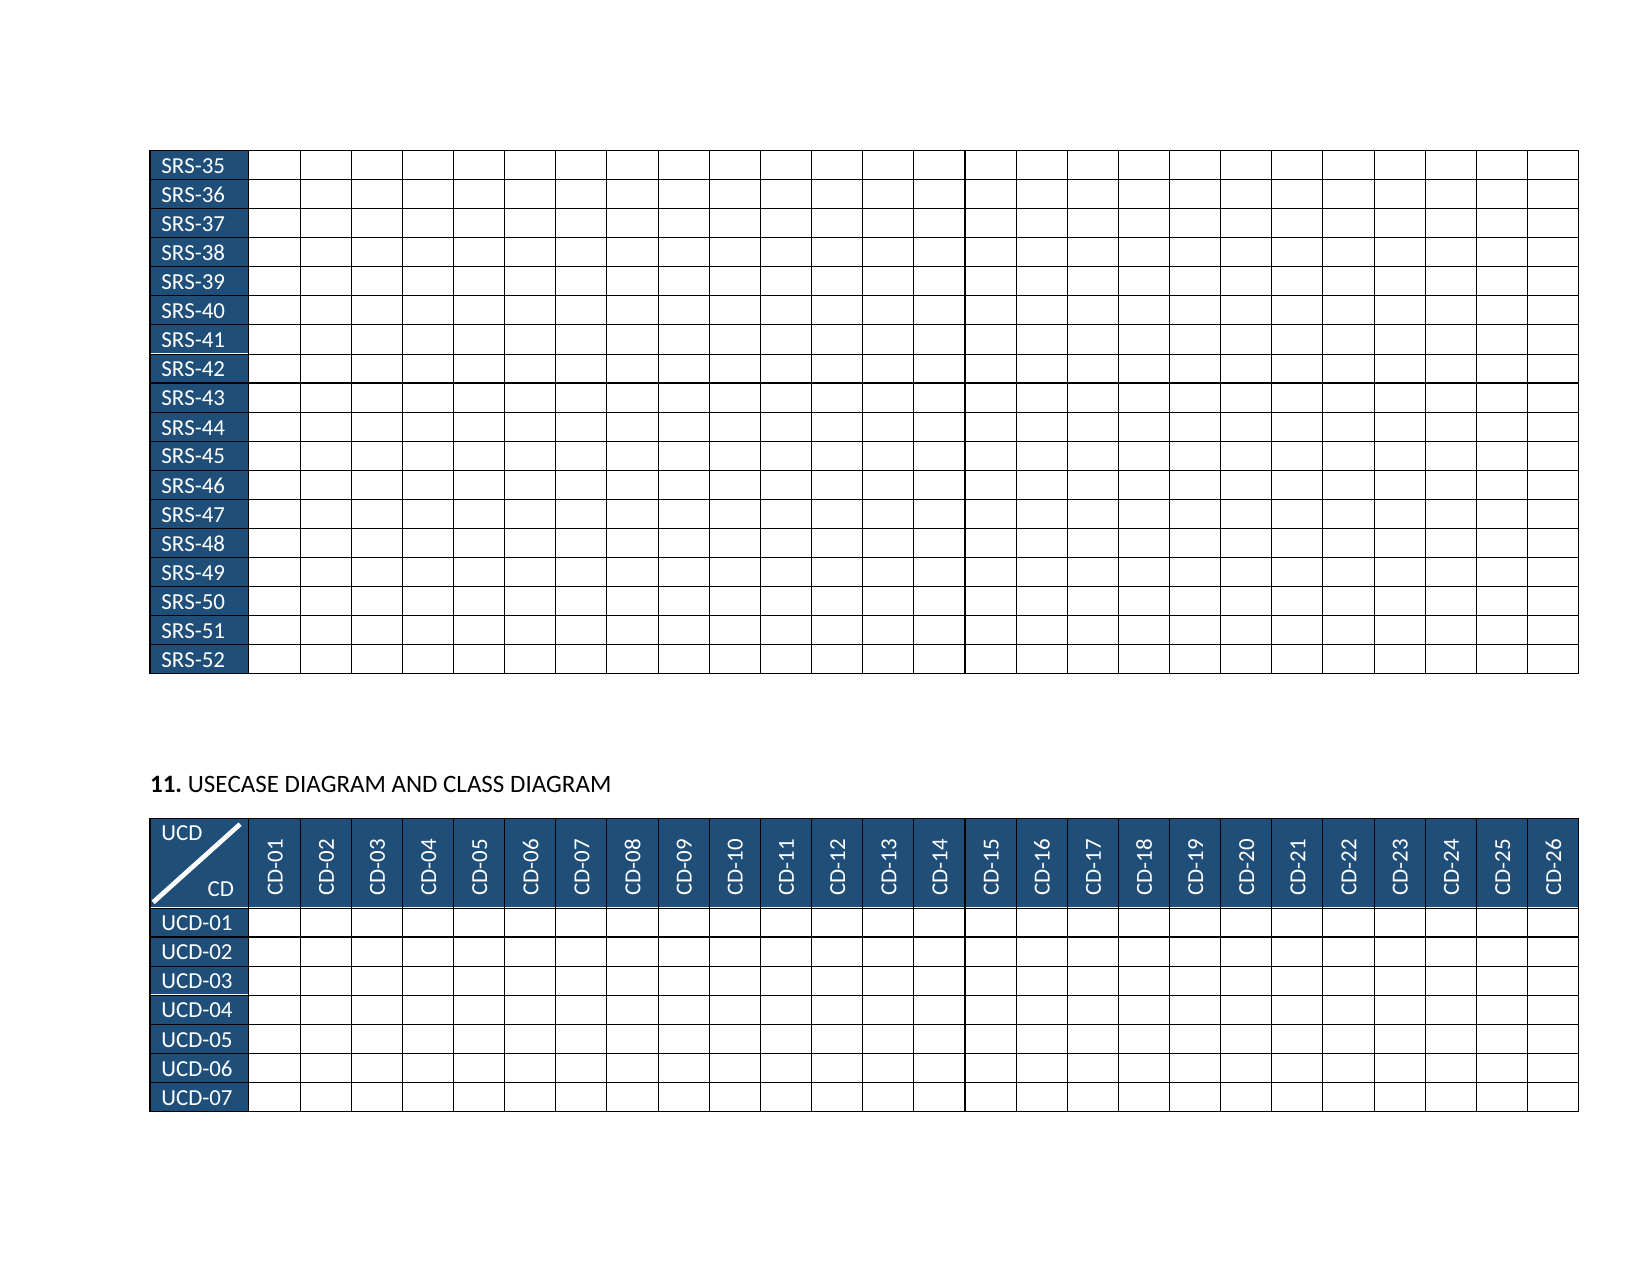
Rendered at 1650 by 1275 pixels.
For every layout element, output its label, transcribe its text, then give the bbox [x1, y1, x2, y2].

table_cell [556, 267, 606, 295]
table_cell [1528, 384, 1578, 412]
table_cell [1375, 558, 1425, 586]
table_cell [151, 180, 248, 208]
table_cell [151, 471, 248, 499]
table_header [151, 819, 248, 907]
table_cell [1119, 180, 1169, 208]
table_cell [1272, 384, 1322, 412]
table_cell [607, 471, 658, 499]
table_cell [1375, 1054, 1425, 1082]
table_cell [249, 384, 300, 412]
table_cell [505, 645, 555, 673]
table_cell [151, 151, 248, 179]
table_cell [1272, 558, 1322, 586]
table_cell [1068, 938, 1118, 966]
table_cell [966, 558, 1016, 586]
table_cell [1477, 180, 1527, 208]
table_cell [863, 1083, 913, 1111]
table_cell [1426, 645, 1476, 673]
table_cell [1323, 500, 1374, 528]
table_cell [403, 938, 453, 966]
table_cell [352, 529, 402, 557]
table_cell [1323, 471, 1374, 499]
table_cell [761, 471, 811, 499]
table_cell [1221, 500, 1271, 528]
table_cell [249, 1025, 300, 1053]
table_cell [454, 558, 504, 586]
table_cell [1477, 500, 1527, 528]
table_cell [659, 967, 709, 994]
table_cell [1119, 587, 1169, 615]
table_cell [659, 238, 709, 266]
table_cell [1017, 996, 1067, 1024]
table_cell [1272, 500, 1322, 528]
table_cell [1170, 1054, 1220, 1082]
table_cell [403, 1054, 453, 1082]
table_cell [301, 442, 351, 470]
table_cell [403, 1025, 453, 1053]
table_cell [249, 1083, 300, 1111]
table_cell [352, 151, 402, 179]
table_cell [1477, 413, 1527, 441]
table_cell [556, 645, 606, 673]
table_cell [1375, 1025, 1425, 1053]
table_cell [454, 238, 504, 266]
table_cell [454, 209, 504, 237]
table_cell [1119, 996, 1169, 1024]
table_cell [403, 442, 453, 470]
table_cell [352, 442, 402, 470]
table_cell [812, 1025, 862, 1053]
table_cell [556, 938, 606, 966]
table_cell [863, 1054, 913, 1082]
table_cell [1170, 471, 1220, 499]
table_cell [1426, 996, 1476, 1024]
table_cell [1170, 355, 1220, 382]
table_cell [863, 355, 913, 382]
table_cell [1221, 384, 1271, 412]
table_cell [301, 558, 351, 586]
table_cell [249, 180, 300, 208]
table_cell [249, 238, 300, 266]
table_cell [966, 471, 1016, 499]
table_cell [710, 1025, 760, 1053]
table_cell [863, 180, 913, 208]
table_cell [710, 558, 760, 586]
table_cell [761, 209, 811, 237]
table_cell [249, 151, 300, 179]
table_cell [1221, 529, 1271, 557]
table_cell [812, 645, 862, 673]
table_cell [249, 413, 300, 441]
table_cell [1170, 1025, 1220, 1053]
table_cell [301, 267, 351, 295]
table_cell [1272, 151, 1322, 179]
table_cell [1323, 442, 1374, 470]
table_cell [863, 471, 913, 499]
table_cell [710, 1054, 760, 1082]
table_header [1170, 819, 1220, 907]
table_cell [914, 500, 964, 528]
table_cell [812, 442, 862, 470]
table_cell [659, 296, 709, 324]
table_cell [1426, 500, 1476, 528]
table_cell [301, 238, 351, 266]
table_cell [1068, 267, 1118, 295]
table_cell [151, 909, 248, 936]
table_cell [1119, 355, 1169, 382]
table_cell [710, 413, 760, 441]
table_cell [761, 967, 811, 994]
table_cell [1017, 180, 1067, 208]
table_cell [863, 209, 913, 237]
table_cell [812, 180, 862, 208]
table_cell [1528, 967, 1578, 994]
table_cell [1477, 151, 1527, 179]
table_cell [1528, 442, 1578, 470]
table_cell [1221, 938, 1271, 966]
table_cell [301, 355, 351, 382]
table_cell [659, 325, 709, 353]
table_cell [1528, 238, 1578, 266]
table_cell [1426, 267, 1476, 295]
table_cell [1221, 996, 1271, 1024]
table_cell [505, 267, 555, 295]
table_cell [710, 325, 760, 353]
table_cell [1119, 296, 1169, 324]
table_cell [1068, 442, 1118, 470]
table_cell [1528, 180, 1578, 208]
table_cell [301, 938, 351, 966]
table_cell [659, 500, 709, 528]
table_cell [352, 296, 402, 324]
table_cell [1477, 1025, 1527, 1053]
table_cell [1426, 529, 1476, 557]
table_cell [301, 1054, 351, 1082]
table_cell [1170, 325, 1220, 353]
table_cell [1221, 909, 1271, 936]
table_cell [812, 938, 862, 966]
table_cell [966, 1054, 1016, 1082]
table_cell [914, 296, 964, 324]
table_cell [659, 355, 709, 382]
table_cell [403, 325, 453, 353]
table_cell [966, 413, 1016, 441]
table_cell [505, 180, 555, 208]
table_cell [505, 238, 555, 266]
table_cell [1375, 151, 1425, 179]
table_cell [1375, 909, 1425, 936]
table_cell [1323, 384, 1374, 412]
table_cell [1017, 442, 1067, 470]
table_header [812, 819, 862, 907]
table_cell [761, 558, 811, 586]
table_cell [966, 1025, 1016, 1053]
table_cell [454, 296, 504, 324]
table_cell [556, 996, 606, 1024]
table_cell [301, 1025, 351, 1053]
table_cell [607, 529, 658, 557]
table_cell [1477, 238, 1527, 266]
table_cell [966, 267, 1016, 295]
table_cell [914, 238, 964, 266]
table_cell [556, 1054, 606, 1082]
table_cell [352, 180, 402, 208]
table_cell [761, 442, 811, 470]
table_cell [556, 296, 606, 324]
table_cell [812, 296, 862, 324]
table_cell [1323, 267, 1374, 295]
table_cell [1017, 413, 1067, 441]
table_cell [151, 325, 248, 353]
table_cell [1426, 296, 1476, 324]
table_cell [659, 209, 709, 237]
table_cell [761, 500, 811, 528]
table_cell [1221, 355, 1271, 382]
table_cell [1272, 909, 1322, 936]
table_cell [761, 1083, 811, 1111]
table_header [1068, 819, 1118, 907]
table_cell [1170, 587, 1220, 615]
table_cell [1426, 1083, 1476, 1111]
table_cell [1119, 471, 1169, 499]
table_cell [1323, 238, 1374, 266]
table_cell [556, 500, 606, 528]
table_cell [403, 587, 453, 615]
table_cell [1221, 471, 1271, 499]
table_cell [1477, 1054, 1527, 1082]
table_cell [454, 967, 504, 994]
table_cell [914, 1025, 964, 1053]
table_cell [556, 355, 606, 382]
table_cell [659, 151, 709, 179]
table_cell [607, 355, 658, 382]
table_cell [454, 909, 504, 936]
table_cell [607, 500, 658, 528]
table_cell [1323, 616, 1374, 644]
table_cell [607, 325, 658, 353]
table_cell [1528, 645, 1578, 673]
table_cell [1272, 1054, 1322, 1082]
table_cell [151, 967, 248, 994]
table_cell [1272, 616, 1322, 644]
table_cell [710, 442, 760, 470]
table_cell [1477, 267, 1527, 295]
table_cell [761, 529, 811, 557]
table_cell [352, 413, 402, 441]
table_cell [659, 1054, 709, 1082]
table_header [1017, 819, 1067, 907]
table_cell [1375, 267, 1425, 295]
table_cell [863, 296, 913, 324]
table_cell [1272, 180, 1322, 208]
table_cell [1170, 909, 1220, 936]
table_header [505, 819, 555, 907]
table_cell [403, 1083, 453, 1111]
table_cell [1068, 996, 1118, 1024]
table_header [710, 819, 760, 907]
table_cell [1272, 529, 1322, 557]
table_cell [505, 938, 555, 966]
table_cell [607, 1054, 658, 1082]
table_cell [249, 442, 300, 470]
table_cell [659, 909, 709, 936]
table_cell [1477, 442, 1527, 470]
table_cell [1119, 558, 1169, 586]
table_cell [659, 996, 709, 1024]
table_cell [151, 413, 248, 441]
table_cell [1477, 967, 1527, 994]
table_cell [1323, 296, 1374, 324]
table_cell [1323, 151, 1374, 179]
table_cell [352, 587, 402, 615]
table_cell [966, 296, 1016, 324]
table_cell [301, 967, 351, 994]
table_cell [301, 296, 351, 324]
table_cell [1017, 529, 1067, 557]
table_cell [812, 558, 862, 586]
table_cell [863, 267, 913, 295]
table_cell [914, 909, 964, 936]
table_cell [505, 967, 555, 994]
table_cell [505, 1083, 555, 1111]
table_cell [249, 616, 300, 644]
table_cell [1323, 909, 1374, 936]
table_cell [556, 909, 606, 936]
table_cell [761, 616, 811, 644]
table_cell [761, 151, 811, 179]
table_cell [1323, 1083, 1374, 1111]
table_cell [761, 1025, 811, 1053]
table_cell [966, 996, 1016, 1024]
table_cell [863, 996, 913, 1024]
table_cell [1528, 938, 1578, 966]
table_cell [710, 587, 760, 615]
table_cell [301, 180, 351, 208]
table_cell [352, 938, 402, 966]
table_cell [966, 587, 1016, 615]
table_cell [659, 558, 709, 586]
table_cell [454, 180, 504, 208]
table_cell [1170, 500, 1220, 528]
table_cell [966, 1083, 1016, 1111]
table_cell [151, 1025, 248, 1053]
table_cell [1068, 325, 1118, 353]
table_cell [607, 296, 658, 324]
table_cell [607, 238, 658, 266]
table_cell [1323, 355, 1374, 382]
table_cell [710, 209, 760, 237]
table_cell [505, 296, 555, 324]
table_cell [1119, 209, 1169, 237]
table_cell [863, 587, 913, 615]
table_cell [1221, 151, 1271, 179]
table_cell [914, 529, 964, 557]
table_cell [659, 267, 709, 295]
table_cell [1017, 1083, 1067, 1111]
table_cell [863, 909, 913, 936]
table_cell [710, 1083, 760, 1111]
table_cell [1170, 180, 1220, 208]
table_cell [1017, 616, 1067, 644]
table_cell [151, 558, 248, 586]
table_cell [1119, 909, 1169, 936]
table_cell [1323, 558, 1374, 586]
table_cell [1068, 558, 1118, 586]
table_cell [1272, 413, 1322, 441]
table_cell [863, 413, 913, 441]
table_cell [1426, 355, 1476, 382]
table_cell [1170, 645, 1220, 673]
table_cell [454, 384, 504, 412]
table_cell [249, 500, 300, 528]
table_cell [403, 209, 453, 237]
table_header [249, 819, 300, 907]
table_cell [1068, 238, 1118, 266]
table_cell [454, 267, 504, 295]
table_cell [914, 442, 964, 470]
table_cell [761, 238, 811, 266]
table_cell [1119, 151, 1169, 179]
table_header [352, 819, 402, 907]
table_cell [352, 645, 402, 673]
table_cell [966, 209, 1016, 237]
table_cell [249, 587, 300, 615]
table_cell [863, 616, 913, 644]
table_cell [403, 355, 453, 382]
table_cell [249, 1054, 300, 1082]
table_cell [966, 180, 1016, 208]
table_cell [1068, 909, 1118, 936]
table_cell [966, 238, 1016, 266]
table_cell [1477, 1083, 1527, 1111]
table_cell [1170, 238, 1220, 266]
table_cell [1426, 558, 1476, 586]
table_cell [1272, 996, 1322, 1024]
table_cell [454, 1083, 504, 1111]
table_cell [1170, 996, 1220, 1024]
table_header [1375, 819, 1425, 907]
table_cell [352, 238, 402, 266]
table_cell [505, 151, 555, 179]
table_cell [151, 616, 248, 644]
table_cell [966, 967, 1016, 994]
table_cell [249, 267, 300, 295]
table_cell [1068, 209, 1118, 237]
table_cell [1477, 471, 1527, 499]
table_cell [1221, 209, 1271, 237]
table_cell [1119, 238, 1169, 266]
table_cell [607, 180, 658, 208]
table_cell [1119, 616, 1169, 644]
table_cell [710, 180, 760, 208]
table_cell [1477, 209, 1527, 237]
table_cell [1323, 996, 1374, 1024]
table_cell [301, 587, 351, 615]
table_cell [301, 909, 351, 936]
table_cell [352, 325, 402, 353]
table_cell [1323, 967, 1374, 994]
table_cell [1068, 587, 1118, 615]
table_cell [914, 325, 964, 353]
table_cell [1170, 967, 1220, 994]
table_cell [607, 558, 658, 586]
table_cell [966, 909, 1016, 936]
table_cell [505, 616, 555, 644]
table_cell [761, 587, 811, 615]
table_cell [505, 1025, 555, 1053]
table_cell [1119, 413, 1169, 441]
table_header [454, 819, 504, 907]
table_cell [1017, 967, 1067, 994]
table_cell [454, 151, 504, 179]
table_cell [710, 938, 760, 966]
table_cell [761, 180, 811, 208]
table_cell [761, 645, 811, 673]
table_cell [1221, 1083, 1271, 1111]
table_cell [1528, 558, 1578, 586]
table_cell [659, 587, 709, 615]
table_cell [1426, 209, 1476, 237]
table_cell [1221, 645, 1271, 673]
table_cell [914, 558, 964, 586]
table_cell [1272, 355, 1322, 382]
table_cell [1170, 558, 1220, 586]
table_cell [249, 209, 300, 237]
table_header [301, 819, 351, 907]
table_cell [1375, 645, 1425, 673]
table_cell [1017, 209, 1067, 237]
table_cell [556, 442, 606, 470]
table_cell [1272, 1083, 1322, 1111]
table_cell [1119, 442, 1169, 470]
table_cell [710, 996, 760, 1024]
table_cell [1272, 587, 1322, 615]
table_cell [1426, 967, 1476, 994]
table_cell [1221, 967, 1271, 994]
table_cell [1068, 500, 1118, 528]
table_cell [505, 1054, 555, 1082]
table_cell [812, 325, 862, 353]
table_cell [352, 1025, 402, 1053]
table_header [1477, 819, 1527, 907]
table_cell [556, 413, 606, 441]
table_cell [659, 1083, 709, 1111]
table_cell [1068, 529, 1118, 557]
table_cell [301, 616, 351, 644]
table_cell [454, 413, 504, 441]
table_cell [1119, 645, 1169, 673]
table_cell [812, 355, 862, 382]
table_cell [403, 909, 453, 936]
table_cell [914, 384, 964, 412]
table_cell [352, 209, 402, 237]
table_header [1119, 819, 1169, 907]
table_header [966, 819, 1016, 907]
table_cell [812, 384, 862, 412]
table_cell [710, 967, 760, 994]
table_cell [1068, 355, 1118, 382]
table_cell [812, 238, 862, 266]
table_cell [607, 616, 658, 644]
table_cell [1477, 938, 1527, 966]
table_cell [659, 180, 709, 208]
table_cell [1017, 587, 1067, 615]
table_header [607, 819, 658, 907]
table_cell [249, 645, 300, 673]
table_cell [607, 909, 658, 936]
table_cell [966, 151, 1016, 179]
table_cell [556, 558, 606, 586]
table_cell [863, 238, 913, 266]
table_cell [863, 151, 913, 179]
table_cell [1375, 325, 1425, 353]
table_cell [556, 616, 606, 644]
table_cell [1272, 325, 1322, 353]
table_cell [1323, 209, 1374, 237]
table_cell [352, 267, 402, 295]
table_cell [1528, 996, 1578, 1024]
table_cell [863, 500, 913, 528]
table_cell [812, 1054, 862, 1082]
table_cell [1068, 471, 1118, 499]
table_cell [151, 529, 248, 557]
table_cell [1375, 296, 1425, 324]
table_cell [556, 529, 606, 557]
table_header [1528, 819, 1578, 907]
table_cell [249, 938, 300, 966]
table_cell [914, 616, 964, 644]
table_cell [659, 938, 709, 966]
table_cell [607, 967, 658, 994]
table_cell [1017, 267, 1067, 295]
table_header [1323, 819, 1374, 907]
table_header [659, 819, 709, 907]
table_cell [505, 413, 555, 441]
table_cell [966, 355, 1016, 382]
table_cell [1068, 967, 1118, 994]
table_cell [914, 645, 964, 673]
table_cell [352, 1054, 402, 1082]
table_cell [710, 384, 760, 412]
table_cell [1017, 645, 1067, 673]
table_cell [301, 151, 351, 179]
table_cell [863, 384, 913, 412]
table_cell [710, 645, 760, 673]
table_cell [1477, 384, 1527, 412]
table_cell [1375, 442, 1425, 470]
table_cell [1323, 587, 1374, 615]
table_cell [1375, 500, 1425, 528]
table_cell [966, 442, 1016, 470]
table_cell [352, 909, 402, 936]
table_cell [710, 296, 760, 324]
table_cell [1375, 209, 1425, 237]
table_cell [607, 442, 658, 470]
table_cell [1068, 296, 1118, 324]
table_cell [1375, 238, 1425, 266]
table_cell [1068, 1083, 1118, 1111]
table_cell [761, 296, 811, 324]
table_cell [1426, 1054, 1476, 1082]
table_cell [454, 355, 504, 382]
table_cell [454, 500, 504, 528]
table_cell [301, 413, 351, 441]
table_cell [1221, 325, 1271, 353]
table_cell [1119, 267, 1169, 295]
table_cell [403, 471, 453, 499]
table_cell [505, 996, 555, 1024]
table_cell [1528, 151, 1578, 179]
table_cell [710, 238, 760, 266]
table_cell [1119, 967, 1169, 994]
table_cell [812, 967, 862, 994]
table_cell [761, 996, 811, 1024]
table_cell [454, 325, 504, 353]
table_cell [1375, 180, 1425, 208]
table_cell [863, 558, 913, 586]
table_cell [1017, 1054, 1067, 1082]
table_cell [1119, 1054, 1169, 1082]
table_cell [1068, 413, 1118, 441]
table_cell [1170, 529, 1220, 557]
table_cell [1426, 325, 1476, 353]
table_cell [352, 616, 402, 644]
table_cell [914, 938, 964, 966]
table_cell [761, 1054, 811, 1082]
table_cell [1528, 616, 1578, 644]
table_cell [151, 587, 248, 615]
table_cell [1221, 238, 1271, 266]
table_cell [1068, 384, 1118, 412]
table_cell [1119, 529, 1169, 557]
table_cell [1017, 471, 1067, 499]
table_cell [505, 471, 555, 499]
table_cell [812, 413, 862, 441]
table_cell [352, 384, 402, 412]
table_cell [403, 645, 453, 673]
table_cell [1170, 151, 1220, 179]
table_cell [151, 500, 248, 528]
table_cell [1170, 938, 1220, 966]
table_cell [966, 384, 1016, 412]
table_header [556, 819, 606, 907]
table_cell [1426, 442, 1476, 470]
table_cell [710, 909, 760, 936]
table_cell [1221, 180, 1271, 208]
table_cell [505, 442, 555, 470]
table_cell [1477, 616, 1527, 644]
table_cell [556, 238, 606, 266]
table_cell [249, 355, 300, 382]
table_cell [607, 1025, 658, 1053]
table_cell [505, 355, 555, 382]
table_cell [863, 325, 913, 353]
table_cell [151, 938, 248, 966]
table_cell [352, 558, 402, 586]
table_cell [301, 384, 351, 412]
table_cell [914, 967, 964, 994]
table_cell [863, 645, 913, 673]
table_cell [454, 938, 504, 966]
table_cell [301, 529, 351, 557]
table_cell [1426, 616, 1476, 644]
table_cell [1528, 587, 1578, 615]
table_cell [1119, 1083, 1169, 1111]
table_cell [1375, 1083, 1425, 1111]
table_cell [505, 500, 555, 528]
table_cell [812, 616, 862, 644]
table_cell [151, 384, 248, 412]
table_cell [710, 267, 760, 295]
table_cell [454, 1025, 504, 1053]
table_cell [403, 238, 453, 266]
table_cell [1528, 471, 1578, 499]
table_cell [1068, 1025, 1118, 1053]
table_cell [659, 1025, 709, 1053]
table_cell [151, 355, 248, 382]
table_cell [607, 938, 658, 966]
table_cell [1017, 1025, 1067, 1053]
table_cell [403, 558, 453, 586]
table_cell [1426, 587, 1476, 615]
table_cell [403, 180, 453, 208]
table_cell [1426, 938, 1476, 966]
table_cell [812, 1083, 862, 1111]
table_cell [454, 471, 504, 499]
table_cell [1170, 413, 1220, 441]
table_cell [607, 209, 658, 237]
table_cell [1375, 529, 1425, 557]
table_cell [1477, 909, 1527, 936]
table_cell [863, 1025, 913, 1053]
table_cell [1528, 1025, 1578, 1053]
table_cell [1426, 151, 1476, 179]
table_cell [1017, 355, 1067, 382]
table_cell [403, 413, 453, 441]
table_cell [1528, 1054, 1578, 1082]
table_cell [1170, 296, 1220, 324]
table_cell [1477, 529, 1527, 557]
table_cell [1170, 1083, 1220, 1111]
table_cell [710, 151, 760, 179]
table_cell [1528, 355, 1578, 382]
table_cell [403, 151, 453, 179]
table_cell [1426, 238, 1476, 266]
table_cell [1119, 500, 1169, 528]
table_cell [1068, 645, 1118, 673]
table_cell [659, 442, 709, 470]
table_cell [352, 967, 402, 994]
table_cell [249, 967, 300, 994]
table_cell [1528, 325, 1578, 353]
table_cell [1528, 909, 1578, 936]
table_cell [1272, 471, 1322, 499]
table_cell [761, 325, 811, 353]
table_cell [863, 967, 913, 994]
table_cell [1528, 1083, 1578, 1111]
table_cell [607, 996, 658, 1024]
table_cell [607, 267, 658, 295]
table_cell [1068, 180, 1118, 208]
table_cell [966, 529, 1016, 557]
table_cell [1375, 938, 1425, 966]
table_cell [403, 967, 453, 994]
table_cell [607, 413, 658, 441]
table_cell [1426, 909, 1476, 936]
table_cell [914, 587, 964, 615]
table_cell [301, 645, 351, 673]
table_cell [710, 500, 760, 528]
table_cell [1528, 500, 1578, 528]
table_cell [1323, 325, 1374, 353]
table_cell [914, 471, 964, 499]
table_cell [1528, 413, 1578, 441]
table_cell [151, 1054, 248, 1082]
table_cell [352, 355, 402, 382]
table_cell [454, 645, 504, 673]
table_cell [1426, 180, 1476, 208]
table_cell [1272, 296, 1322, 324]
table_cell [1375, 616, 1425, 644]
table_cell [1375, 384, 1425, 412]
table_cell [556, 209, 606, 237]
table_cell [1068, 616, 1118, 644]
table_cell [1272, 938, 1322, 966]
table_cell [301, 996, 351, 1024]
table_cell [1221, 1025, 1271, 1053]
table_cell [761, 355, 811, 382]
text 11. USECASE DIAGRAM AND CLASS DIAGRAM [150, 768, 1500, 798]
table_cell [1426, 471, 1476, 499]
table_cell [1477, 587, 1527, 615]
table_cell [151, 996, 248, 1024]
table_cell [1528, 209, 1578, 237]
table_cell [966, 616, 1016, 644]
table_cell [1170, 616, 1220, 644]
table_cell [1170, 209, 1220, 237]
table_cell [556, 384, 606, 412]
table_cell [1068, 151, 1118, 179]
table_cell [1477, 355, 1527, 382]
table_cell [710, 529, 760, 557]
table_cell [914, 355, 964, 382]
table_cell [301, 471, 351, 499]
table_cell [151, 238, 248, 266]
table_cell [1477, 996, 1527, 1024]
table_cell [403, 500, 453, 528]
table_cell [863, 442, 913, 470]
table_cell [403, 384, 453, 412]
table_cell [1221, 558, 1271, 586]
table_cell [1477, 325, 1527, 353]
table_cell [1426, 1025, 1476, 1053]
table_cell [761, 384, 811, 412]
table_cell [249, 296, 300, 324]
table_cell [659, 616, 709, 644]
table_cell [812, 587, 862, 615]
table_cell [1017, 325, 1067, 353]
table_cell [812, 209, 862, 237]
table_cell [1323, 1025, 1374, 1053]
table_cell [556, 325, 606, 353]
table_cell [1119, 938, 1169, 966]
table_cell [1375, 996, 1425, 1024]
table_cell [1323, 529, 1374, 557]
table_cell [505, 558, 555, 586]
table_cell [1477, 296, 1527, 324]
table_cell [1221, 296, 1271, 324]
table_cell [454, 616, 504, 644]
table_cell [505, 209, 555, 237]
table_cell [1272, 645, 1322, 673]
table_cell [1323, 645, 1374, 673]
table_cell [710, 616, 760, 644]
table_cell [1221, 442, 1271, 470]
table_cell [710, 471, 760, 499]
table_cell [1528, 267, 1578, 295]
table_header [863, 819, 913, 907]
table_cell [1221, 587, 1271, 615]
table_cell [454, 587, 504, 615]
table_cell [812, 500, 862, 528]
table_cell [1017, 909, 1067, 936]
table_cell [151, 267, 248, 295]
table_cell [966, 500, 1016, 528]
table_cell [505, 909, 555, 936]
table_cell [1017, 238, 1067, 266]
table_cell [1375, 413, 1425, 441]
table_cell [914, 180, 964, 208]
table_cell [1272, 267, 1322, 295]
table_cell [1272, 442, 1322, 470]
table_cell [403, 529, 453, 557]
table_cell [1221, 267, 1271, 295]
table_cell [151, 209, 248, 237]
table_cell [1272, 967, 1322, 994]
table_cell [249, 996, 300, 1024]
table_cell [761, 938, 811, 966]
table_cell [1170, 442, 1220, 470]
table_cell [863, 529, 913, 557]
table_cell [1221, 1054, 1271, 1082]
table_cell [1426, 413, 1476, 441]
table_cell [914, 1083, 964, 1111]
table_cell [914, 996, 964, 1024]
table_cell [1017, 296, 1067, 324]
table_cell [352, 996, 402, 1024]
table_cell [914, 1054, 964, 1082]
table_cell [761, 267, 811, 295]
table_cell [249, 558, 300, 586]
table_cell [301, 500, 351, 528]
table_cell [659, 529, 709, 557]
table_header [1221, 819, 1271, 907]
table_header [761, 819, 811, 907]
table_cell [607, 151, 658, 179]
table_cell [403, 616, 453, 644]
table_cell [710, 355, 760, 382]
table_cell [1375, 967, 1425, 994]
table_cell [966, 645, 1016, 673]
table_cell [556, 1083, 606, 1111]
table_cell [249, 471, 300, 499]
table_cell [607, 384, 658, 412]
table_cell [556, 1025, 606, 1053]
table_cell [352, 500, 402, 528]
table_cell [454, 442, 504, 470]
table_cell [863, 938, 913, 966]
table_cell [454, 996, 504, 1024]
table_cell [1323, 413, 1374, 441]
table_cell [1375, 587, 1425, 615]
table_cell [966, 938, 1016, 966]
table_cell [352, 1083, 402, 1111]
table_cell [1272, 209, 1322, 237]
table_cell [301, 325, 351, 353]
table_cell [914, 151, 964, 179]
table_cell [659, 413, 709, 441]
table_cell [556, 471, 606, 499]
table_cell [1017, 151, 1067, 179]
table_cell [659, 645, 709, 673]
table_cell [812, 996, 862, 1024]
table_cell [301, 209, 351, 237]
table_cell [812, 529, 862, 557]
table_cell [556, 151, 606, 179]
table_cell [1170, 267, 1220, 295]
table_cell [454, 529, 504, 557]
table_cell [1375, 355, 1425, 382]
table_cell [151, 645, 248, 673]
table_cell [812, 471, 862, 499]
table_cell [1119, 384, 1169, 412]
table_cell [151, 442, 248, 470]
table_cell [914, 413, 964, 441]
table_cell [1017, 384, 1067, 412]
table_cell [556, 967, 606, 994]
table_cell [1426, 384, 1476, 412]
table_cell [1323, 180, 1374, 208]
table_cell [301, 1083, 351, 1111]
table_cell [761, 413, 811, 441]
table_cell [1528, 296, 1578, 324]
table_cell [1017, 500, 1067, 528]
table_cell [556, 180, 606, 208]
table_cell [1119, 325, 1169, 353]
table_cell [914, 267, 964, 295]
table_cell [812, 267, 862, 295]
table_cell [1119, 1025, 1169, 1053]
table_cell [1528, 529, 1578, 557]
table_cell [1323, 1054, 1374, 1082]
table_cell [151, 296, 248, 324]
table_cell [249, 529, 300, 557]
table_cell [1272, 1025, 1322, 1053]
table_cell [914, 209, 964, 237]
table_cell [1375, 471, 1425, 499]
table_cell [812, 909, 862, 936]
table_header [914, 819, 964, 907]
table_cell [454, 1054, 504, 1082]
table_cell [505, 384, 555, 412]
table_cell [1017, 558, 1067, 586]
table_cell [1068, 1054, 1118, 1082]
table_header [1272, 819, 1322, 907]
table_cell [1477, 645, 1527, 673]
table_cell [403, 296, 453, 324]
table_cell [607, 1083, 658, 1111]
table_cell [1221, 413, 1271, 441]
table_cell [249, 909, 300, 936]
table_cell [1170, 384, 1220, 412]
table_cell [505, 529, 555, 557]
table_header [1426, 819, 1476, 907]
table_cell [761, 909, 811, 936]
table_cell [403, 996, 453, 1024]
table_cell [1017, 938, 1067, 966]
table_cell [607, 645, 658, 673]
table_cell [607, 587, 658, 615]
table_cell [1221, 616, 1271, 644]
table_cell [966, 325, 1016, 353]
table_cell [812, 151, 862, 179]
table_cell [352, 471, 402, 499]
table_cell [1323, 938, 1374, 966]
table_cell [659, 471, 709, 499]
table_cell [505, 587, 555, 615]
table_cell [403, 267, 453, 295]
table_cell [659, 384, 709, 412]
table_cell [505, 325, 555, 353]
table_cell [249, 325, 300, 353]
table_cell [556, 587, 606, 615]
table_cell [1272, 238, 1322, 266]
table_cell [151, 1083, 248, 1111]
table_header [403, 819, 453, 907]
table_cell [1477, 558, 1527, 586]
